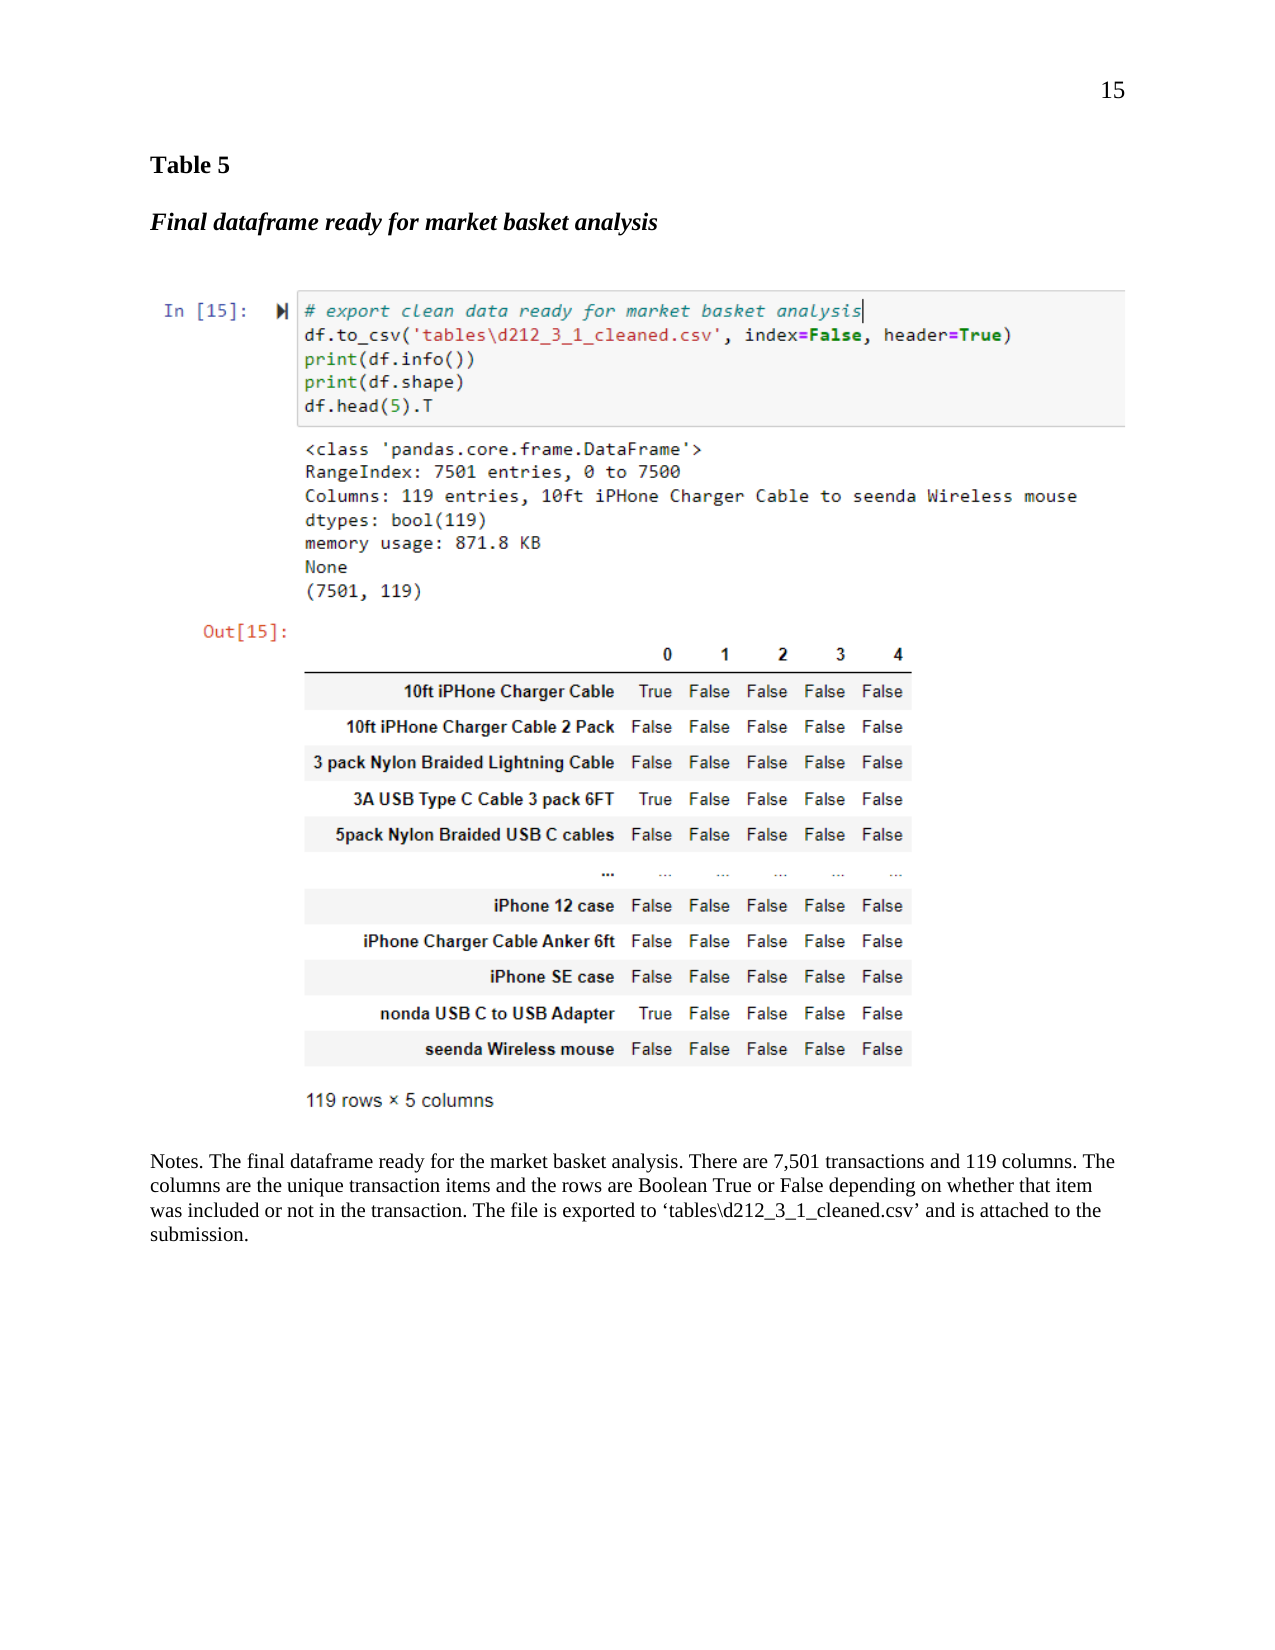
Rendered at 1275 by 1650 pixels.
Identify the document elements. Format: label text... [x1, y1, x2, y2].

text Table 5 Final dataframe ready for market basket analysis [150, 150, 1125, 236]
text Notes. The final dataframe ready for the market basket analysis. There are 7,501 transactions and 119 columns. The columns are the unique transaction items and the rows are Boolean True or False depending on whether that item was included or not in the transaction. The file is exported to ‘tables\d212_3_1_cleaned.csv’ and is attached to the submission. [150, 1149, 1125, 1246]
picture [150, 290, 1125, 1121]
